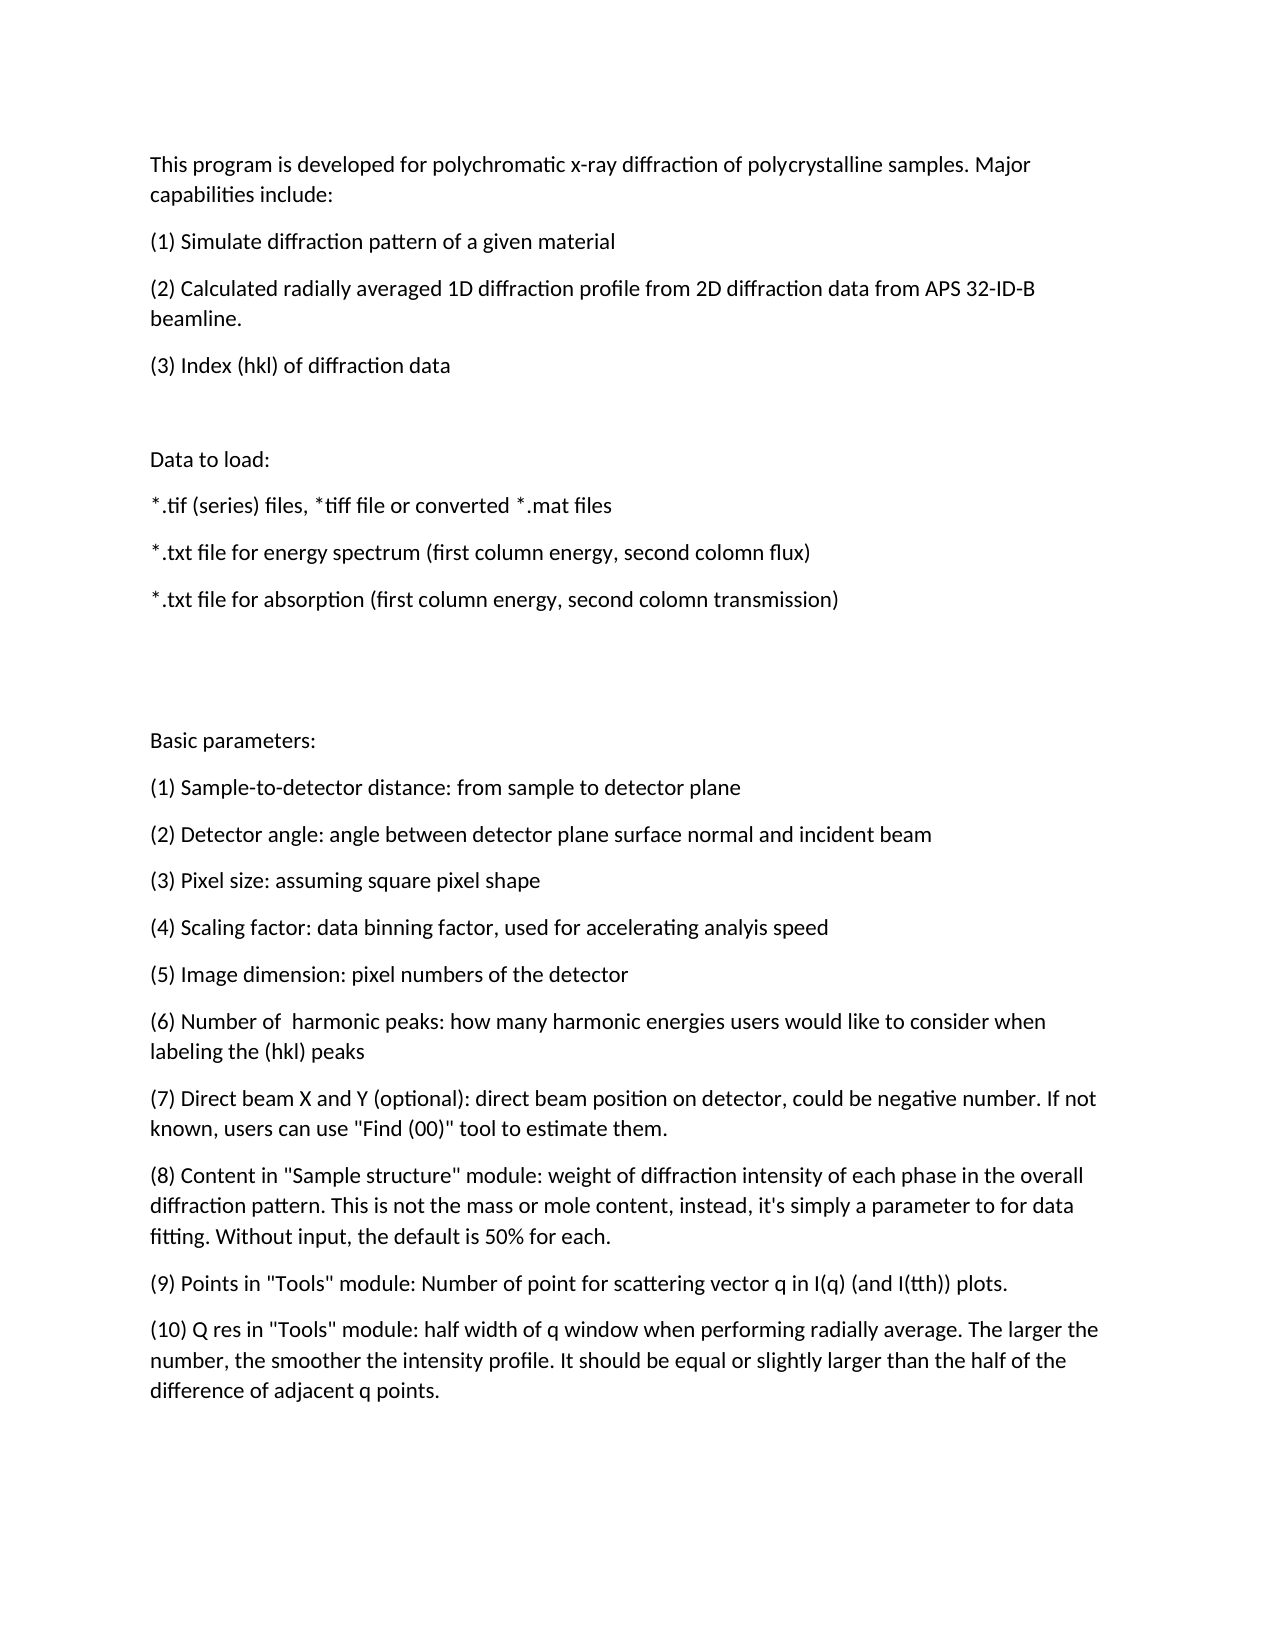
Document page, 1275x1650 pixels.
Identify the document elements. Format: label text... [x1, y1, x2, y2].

text (1) Sample-to-detector distance: from sample to detector plane [150, 773, 1125, 801]
text *.txt file for absorption (first column energy, second colomn transmission) [150, 585, 1125, 613]
text (3) Index (hkl) of diffraction data [150, 351, 1125, 379]
text (2) Calculated radially averaged 1D diffraction profile from 2D diffraction data from APS 32-ID-B beamline. [150, 274, 1125, 332]
text Data to load: [150, 445, 1125, 473]
text (5) Image dimension: pixel numbers of the detector [150, 960, 1125, 988]
text *.tif (series) files, *tiff file or converted *.mat files [150, 492, 1125, 520]
text Basic parameters: [150, 726, 1125, 754]
text (9) Points in "Tools" module: Number of point for scattering vector q in I(q) (and I(tth)) plots. [150, 1269, 1125, 1297]
text This program is developed for polychromatic x-ray diffraction of polycrystalline samples. Major capabilities include: [150, 150, 1125, 208]
text (8) Content in "Sample structure" module: weight of diffraction intensity of each phase in the overall diffraction pattern. This is not the mass or mole content, instead, it's simply a parameter to for data fitting. Without input, the default is 50% for each. [150, 1161, 1125, 1250]
text (1) Simulate diffraction pattern of a given material [150, 227, 1125, 255]
text (2) Detector angle: angle between detector plane surface normal and incident beam [150, 820, 1125, 848]
text *.txt file for energy spectrum (first column energy, second colomn flux) [150, 538, 1125, 567]
text (6) Number of harmonic peaks: how many harmonic energies users would like to consider when labeling the (hkl) peaks [150, 1007, 1125, 1066]
text (3) Pixel size: assuming square pixel shape [150, 867, 1125, 895]
text (4) Scaling factor: data binning factor, used for accelerating analyis speed [150, 913, 1125, 942]
text (10) Q res in "Tools" module: half width of q window when performing radially average. The larger the number, the smoother the intensity profile. It should be equal or slightly larger than the half of the difference of adjacent q points. [150, 1316, 1125, 1404]
text (7) Direct beam X and Y (optional): direct beam position on detector, could be negative number. If not known, users can use "Find (00)" tool to estimate them. [150, 1084, 1125, 1143]
